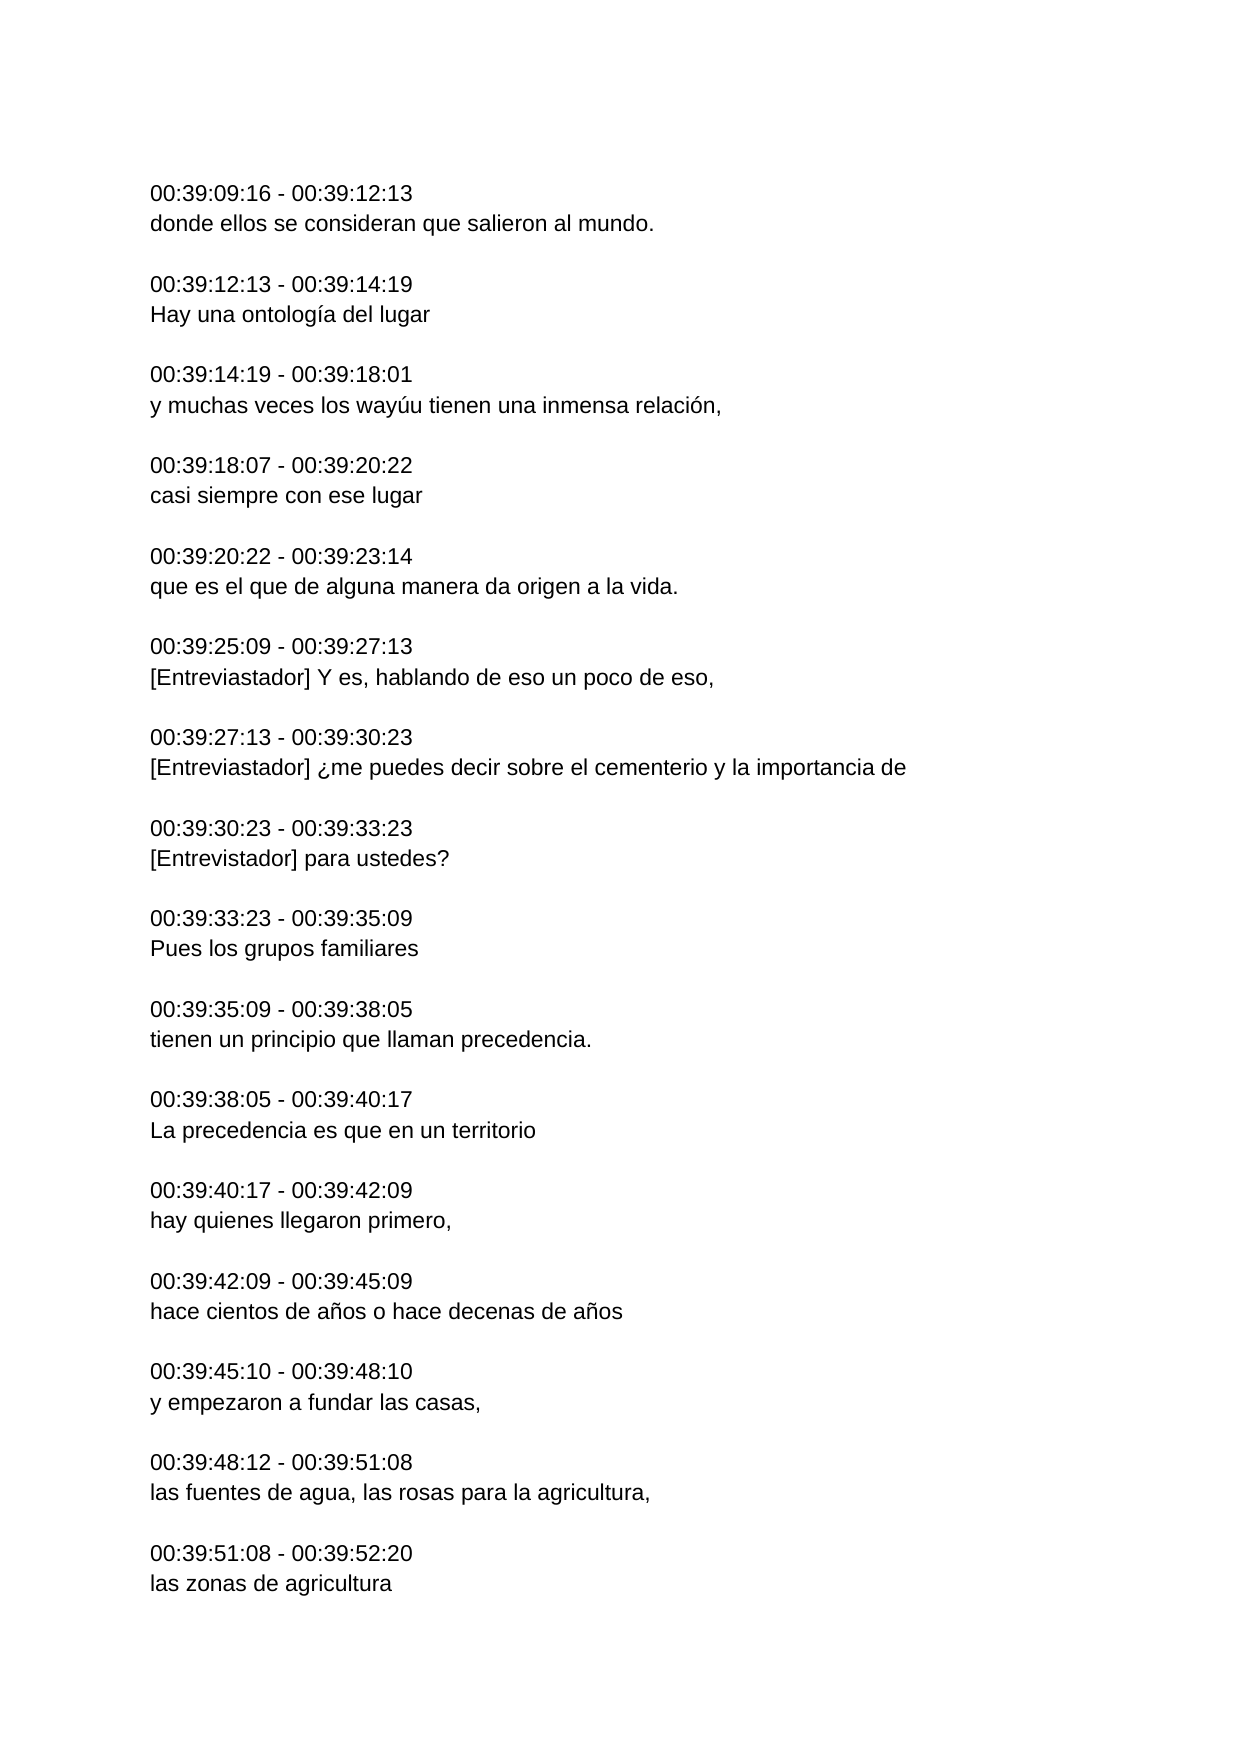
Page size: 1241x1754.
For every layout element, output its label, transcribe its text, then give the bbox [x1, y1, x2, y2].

text donde ellos se consideran que salieron al mundo. [150, 210, 1090, 237]
text [Entrevistador] para ustedes? [150, 845, 1090, 871]
text [Entreviastador] Y es, hablando de eso un poco de eso, [150, 663, 1090, 690]
text 00:39:45:10 - 00:39:48:10 [150, 1358, 1090, 1385]
text tienen un principio que llaman precedencia. [150, 1026, 1090, 1052]
text las fuentes de agua, las rosas para la agricultura, [150, 1479, 1090, 1506]
text 00:39:40:17 - 00:39:42:09 [150, 1177, 1090, 1203]
text Pues los grupos familiares [150, 935, 1090, 962]
text 00:39:14:19 - 00:39:18:01 [150, 361, 1090, 388]
text hay quienes llegaron primero, [150, 1207, 1090, 1234]
text Hay una ontología del lugar [150, 301, 1090, 327]
text La precedencia es que en un territorio [150, 1117, 1090, 1143]
text 00:39:25:09 - 00:39:27:13 [150, 633, 1090, 660]
text que es el que de alguna manera da origen a la vida. [150, 573, 1090, 599]
text 00:39:20:22 - 00:39:23:14 [150, 543, 1090, 569]
text 00:39:12:13 - 00:39:14:19 [150, 271, 1090, 297]
text 00:39:09:16 - 00:39:12:13 [150, 180, 1090, 207]
text las zonas de agricultura [150, 1570, 1090, 1596]
text casi siempre con ese lugar [150, 482, 1090, 509]
text [Entreviastador] ¿me puedes decir sobre el cementerio y la importancia de [150, 754, 1090, 781]
text 00:39:51:08 - 00:39:52:20 [150, 1539, 1090, 1566]
text 00:39:35:09 - 00:39:38:05 [150, 996, 1090, 1022]
text 00:39:38:05 - 00:39:40:17 [150, 1086, 1090, 1113]
text 00:39:42:09 - 00:39:45:09 [150, 1268, 1090, 1294]
text 00:39:33:23 - 00:39:35:09 [150, 905, 1090, 932]
text y muchas veces los wayúu tienen una inmensa relación, [150, 392, 1090, 418]
text 00:39:18:07 - 00:39:20:22 [150, 452, 1090, 478]
text 00:39:30:23 - 00:39:33:23 [150, 814, 1090, 841]
text 00:39:48:12 - 00:39:51:08 [150, 1449, 1090, 1475]
text y empezaron a fundar las casas, [150, 1388, 1090, 1415]
text hace cientos de años o hace decenas de años [150, 1298, 1090, 1324]
text 00:39:27:13 - 00:39:30:23 [150, 724, 1090, 750]
